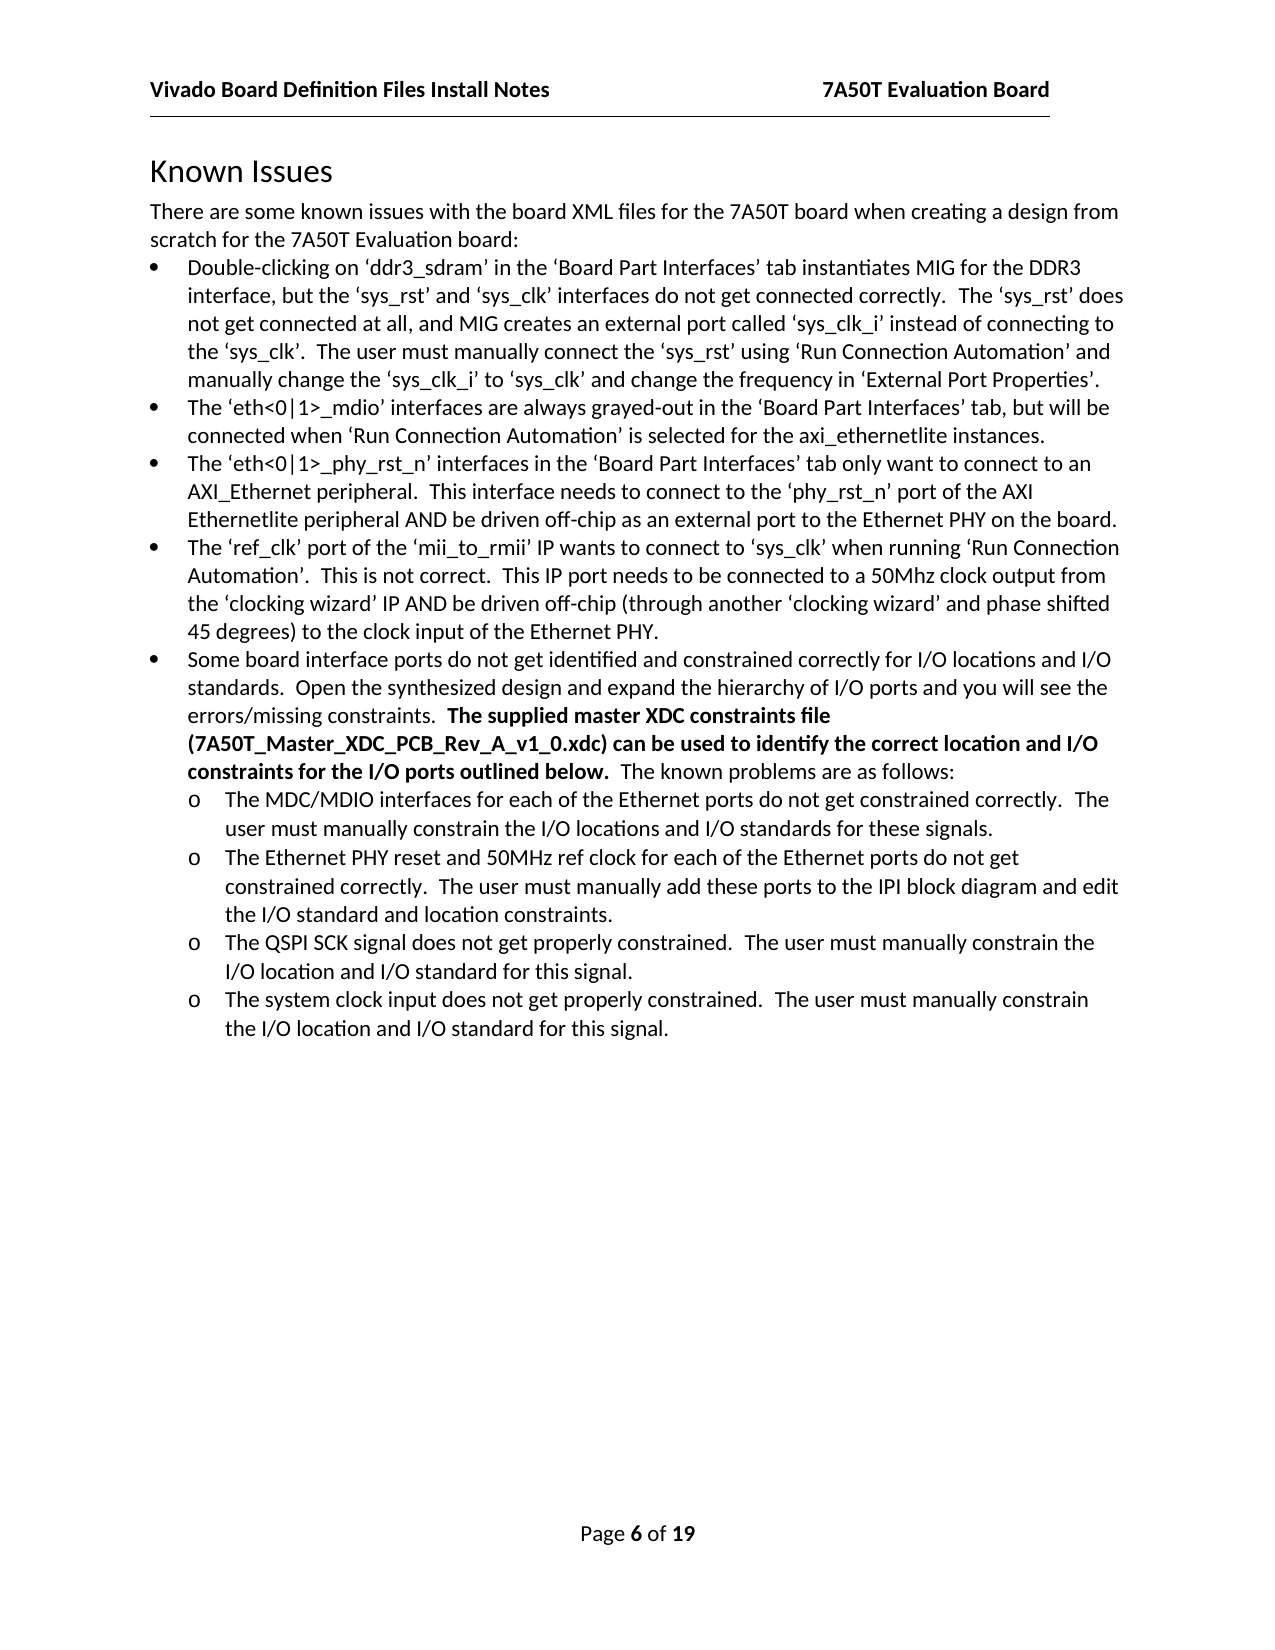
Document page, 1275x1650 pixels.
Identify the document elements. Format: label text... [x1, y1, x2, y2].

list The MDC/MDIO interfaces for each of the Ethernet ports do not get constrained correctly. The user must manually constrain the I/O locations and I/O standards for these signals. [187, 785, 1125, 843]
subtitle Known Issues [150, 150, 1125, 191]
list The ‘ref_clk’ port of the ‘mii_to_rmii’ IP wants to connect to ‘sys_clk’ when running ‘Run Connection Automation’. This is not correct. This IP port needs to be connected to a 50Mhz clock output from the ‘clocking wizard’ IP AND be driven off-chip (through another ‘clocking wizard’ and phase shifted 45 degrees) to the clock input of the Ethernet PHY. [150, 533, 1125, 645]
list The ‘eth<0|1>_mdio’ interfaces are always grayed-out in the ‘Board Part Interfaces’ tab, but will be connected when ‘Run Connection Automation’ is selected for the axi_ethernetlite instances. [150, 393, 1125, 449]
list The Ethernet PHY reset and 50MHz ref clock for each of the Ethernet ports do not get constrained correctly. The user must manually add these ports to the IPI block diagram and edit the I/O standard and location constraints. [187, 843, 1125, 928]
list Some board interface ports do not get identified and constrained correctly for I/O locations and I/O standards. Open the synthesized design and expand the hierarchy of I/O ports and you will see the errors/missing constraints. The supplied master XDC constraints file (7A50T_Master_XDC_PCB_Rev_A_v1_0.xdc) can be used to identify the correct location and I/O constraints for the I/O ports outlined below. The known problems are as follows: [150, 645, 1125, 785]
list The QSPI SCK signal does not get properly constrained. The user must manually constrain the I/O location and I/O standard for this signal. [187, 928, 1125, 985]
text There are some known issues with the board XML files for the 7A50T board when creating a design from scratch for the 7A50T Evaluation board: [150, 197, 1125, 253]
list Double-clicking on ‘ddr3_sdram’ in the ‘Board Part Interfaces’ tab instantiates MIG for the DDR3 interface, but the ‘sys_rst’ and ‘sys_clk’ interfaces do not get connected correctly. The ‘sys_rst’ does not get connected at all, and MIG creates an external port called ‘sys_clk_i’ instead of connecting to the ‘sys_clk’. The user must manually connect the ‘sys_rst’ using ‘Run Connection Automation’ and manually change the ‘sys_clk_i’ to ‘sys_clk’ and change the frequency in ‘External Port Properties’. [150, 253, 1125, 393]
list The system clock input does not get properly constrained. The user must manually constrain the I/O location and I/O standard for this signal. [187, 985, 1125, 1042]
list The ‘eth<0|1>_phy_rst_n’ interfaces in the ‘Board Part Interfaces’ tab only want to connect to an AXI_Ethernet peripheral. This interface needs to connect to the ‘phy_rst_n’ port of the AXI Ethernetlite peripheral AND be driven off-chip as an external port to the Ethernet PHY on the board. [150, 449, 1125, 533]
